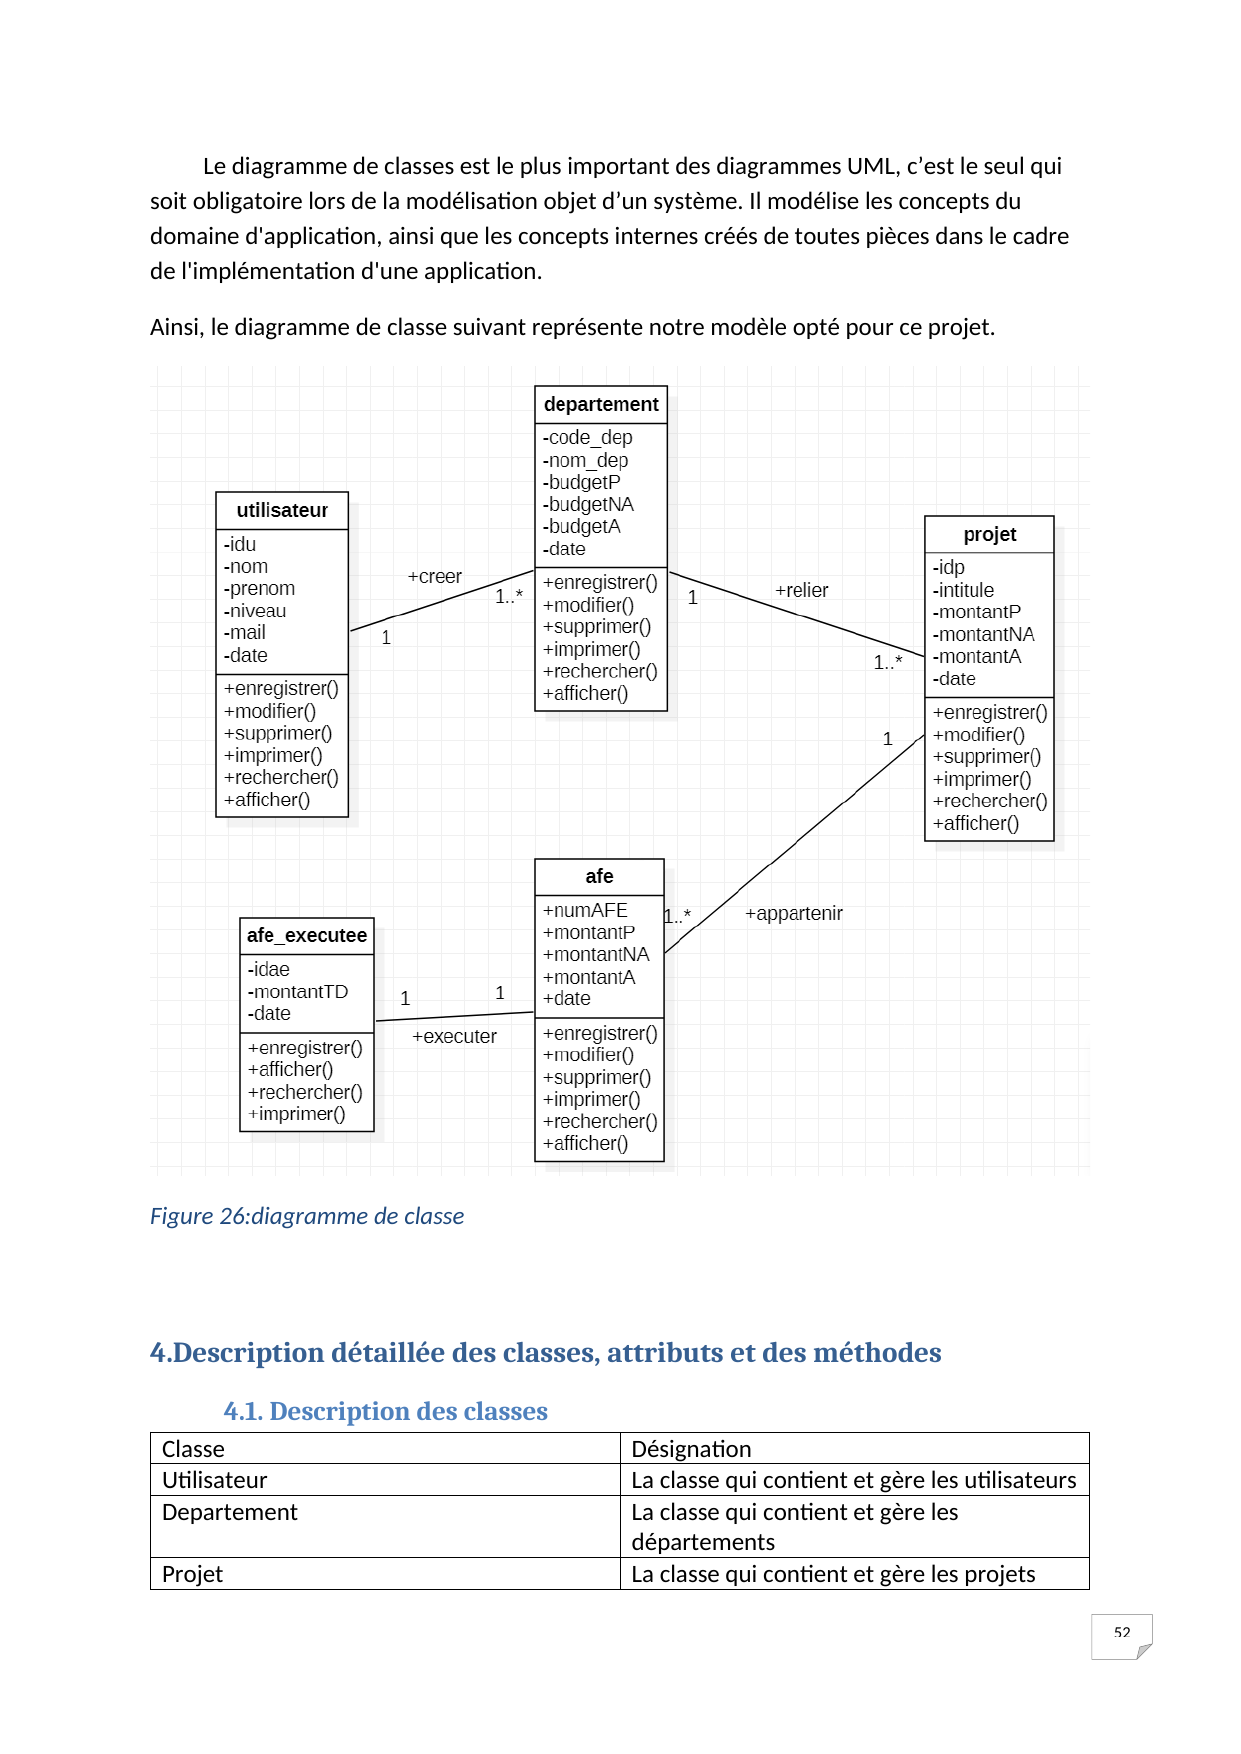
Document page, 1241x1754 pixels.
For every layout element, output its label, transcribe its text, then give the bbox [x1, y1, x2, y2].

text Le diagramme de classes est le plus important des diagrammes UML, c’est le seul qui soit obligatoire lors de la modélisation objet d’un système. Il modélise les concepts du domaine d'application, ainsi que les concepts internes créés de toutes pièces dans le cadre de l'implémentation d'une application. [150, 150, 1090, 286]
text Figure 26:diagramme de classe [150, 1200, 1090, 1231]
table_header Classe [151, 1433, 620, 1463]
table_header Désignation [621, 1433, 1089, 1463]
table_cell Utilisateur [151, 1464, 620, 1495]
text Ainsi, le diagramme de classe suivant représente notre modèle opté pour ce projet. [150, 311, 1090, 341]
table_cell La classe qui contient et gère les utilisateurs [621, 1464, 1089, 1495]
subtitle 4.1. Description des classes [150, 1396, 1090, 1427]
table_cell La classe qui contient et gère les projets [621, 1558, 1089, 1588]
table_cell Projet [151, 1558, 620, 1588]
table_cell La classe qui contient et gère les départements [621, 1496, 1089, 1557]
picture [150, 366, 1091, 1176]
table_cell Departement [151, 1496, 620, 1557]
subtitle 4.Description détaillée des classes, attributs et des méthodes [150, 1337, 1090, 1370]
